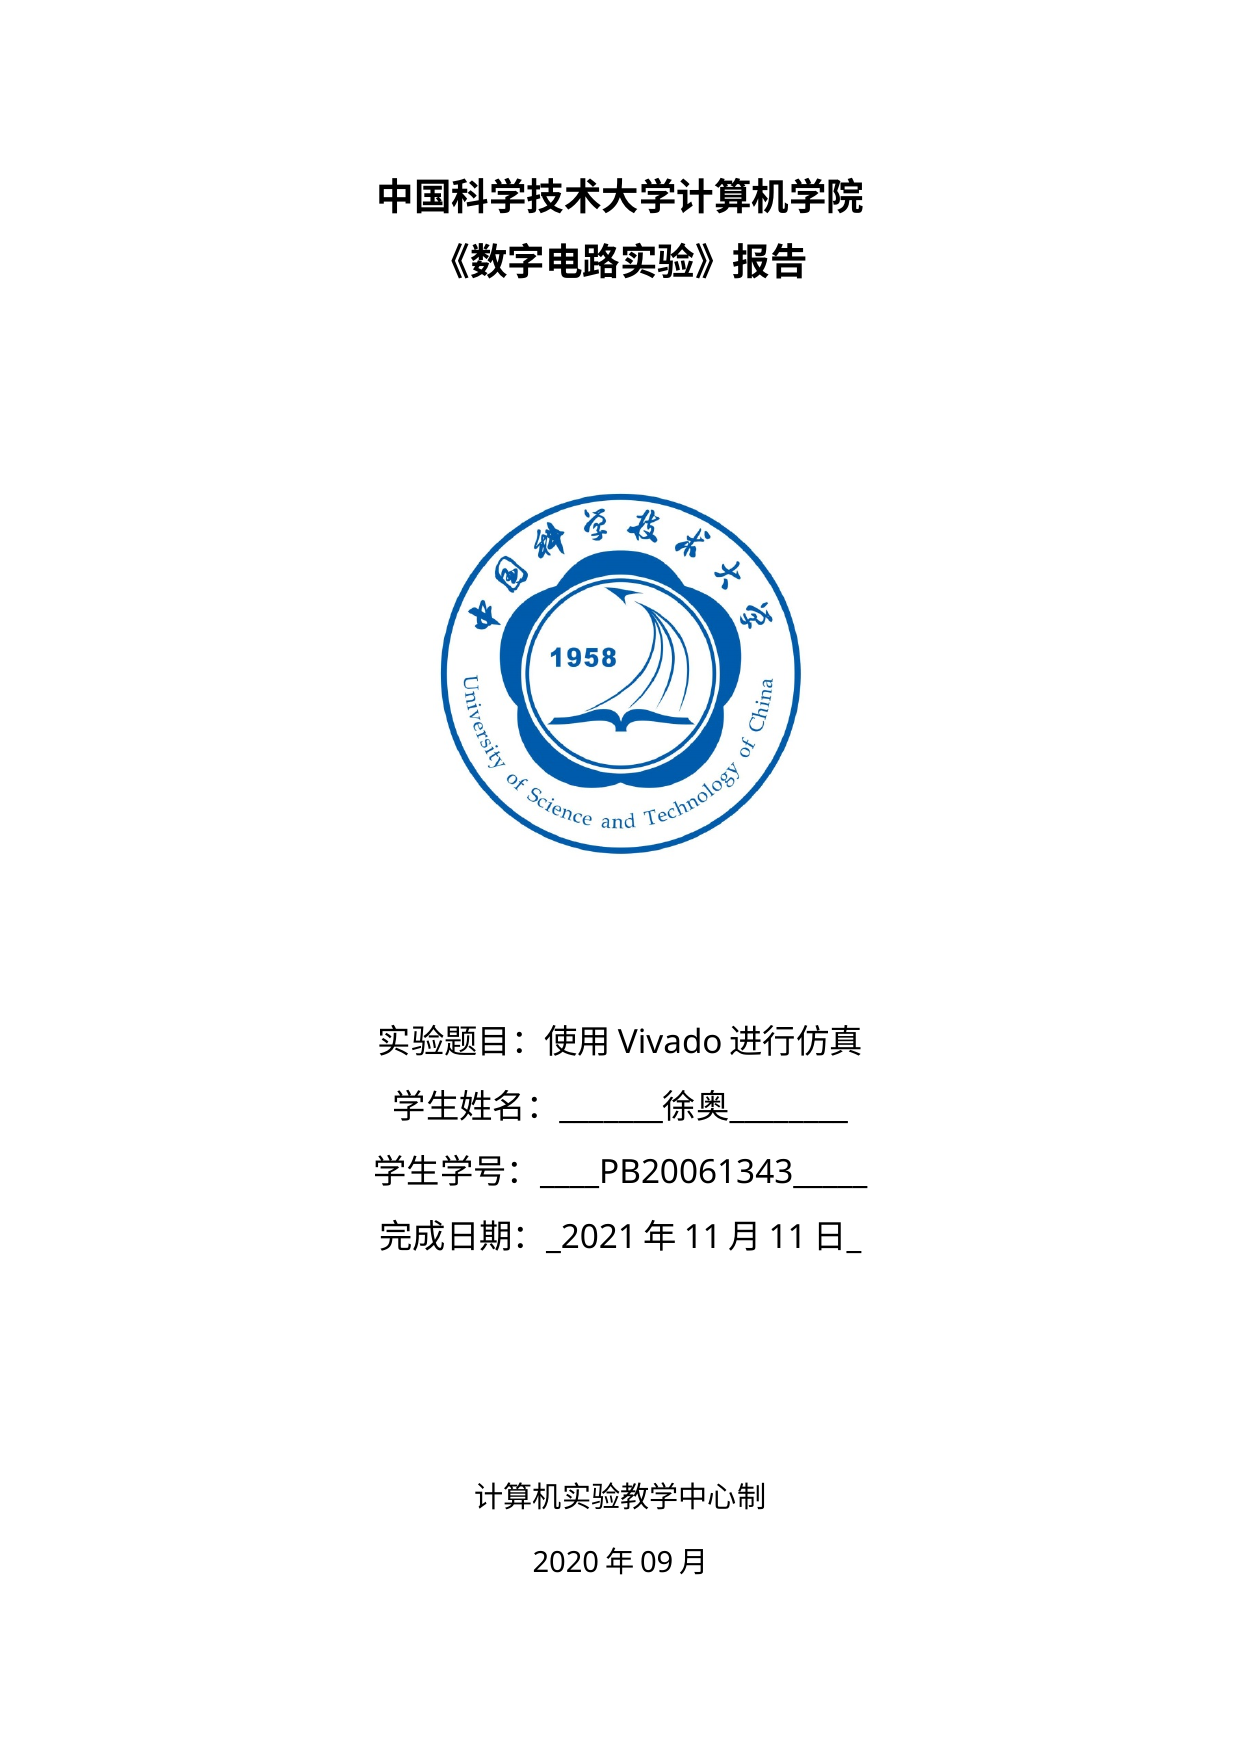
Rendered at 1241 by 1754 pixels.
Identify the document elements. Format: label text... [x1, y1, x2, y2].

text 《数字电路实验》报告 [187, 227, 1053, 292]
text 中国科学技术大学计算机学院 [187, 162, 1053, 227]
text 2020年09月 [187, 1527, 1053, 1592]
text 完成日期：_2021年11月11日_ [187, 1202, 1053, 1267]
text 学生姓名：_______徐奥________ [187, 1072, 1053, 1137]
text 计算机实验教学中心制 [187, 1462, 1053, 1527]
picture [433, 487, 808, 861]
text 实验题目：使用Vivado进行仿真 [187, 1007, 1053, 1072]
text 学生学号：____PB20061343_____ [187, 1137, 1053, 1202]
